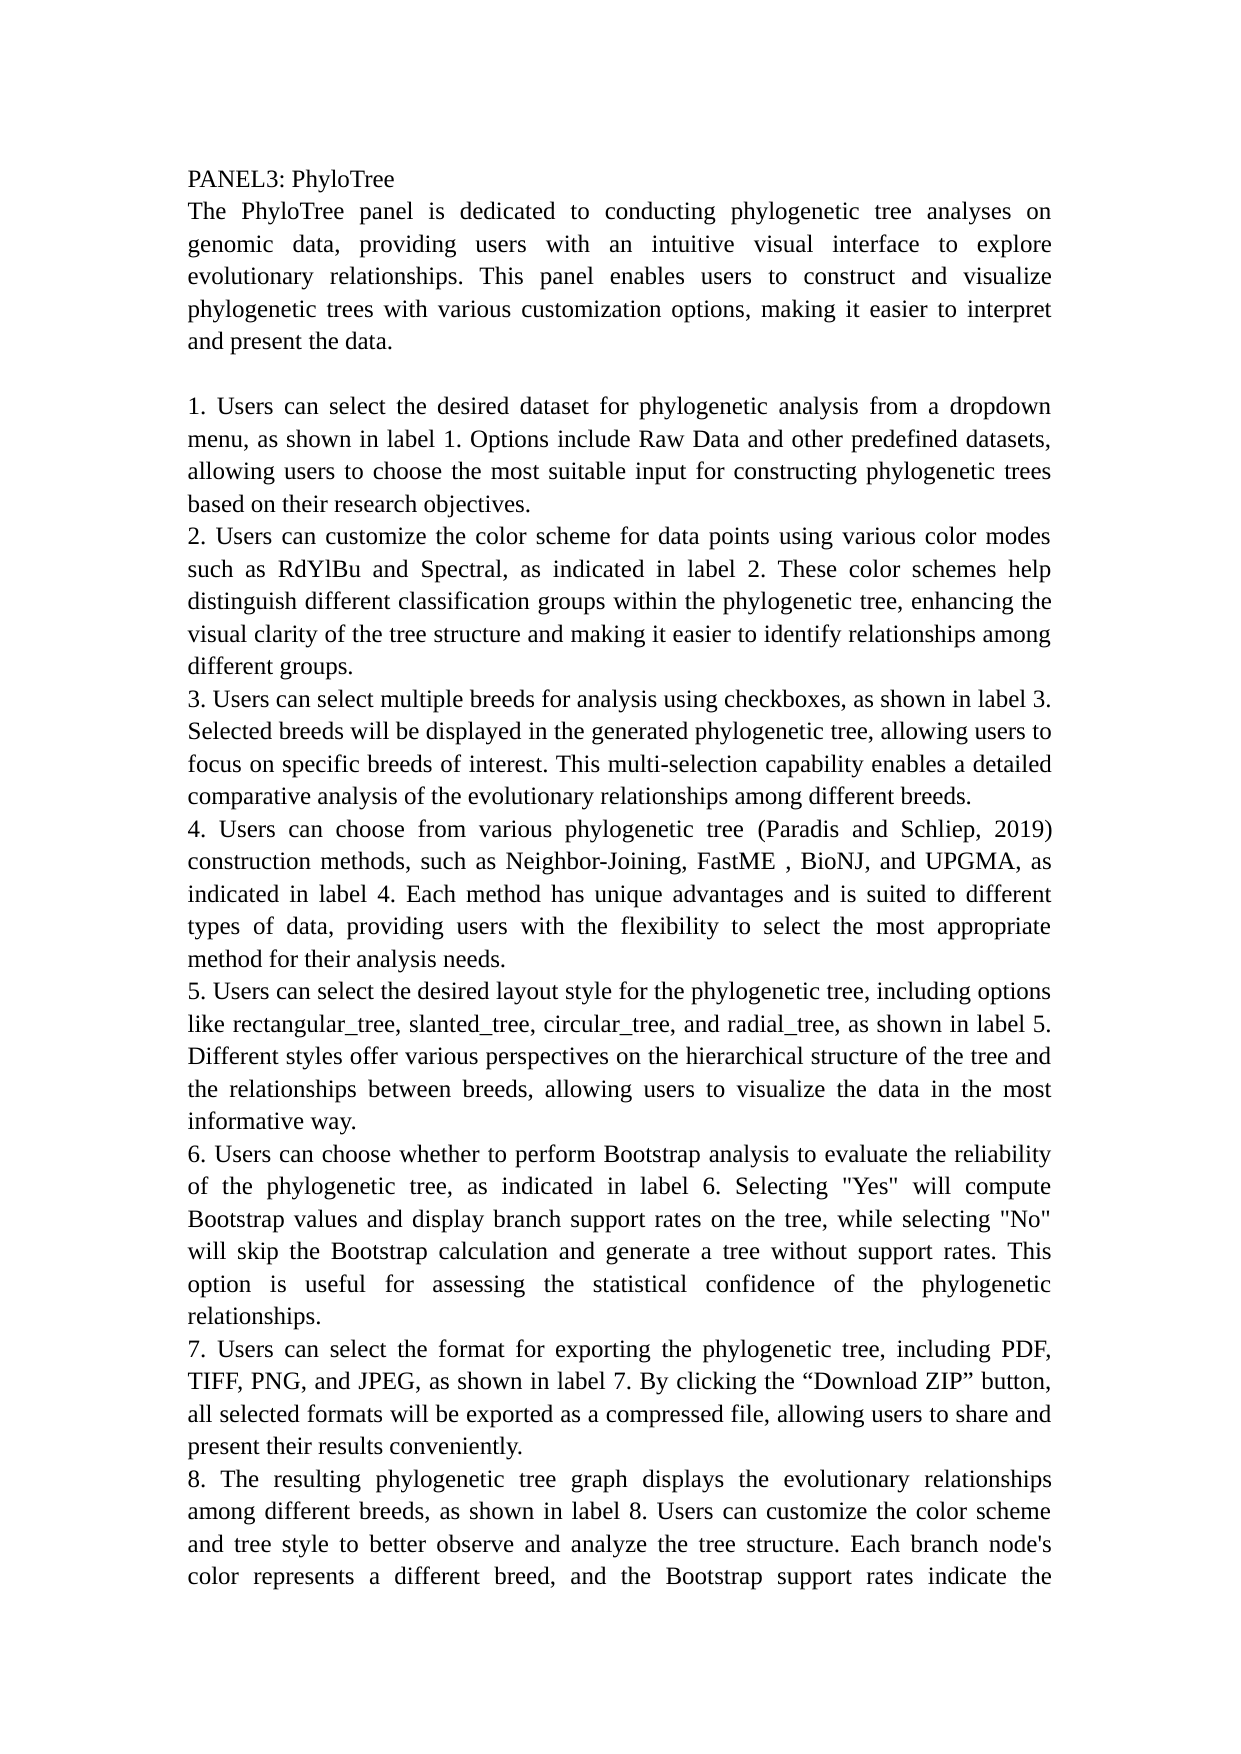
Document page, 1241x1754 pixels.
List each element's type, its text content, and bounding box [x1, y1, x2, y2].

subtitle PANEL3: PhyloTree [187, 162, 1053, 194]
text The PhyloTree panel is dedicated to conducting phylogenetic tree analyses on genomic data, providing users with an intuitive visual interface to explore evolutionary relationships. This panel enables users to construct and visualize phylogenetic trees with various customization options, making it easier to interpret and present the data. [187, 194, 1053, 357]
text 2. Users can customize the color scheme for data points using various color modes such as RdYlBu and Spectral, as indicated in label 2. These color schemes help distinguish different classification groups within the phylogenetic tree, enhancing the visual clarity of the tree structure and making it easier to identify relationships among different groups. [187, 519, 1053, 682]
text 5. Users can select the desired layout style for the phylogenetic tree, including options like rectangular_tree, slanted_tree, circular_tree, and radial_tree, as shown in label 5. Different styles offer various perspectives on the hierarchical structure of the tree and the relationships between breeds, allowing users to visualize the data in the most informative way. [187, 974, 1053, 1137]
text 7. Users can select the format for exporting the phylogenetic tree, including PDF, TIFF, PNG, and JPEG, as shown in label 7. By clicking the “Download ZIP” button, all selected formats will be exported as a compressed file, allowing users to share and present their results conveniently. [187, 1332, 1053, 1462]
text 1. Users can select the desired dataset for phylogenetic analysis from a dropdown menu, as shown in label 1. Options include Raw Data and other predefined datasets, allowing users to choose the most suitable input for constructing phylogenetic trees based on their research objectives. [187, 389, 1053, 519]
text 4. Users can choose from various phylogenetic tree (Paradis and Schliep, 2019) construction methods, such as Neighbor-Joining, FastME , BioNJ, and UPGMA, as indicated in label 4. Each method has unique advantages and is suited to different types of data, providing users with the flexibility to select the most appropriate method for their analysis needs. [187, 812, 1053, 974]
text 3. Users can select multiple breeds for analysis using checkboxes, as shown in label 3. Selected breeds will be displayed in the generated phylogenetic tree, allowing users to focus on specific breeds of interest. This multi-selection capability enables a detailed comparative analysis of the evolutionary relationships among different breeds. [187, 682, 1053, 812]
text 6. Users can choose whether to perform Bootstrap analysis to evaluate the reliability of the phylogenetic tree, as indicated in label 6. Selecting "Yes" will compute Bootstrap values and display branch support rates on the tree, while selecting "No" will skip the Bootstrap calculation and generate a tree without support rates. This option is useful for assessing the statistical confidence of the phylogenetic relationships. [187, 1137, 1053, 1332]
